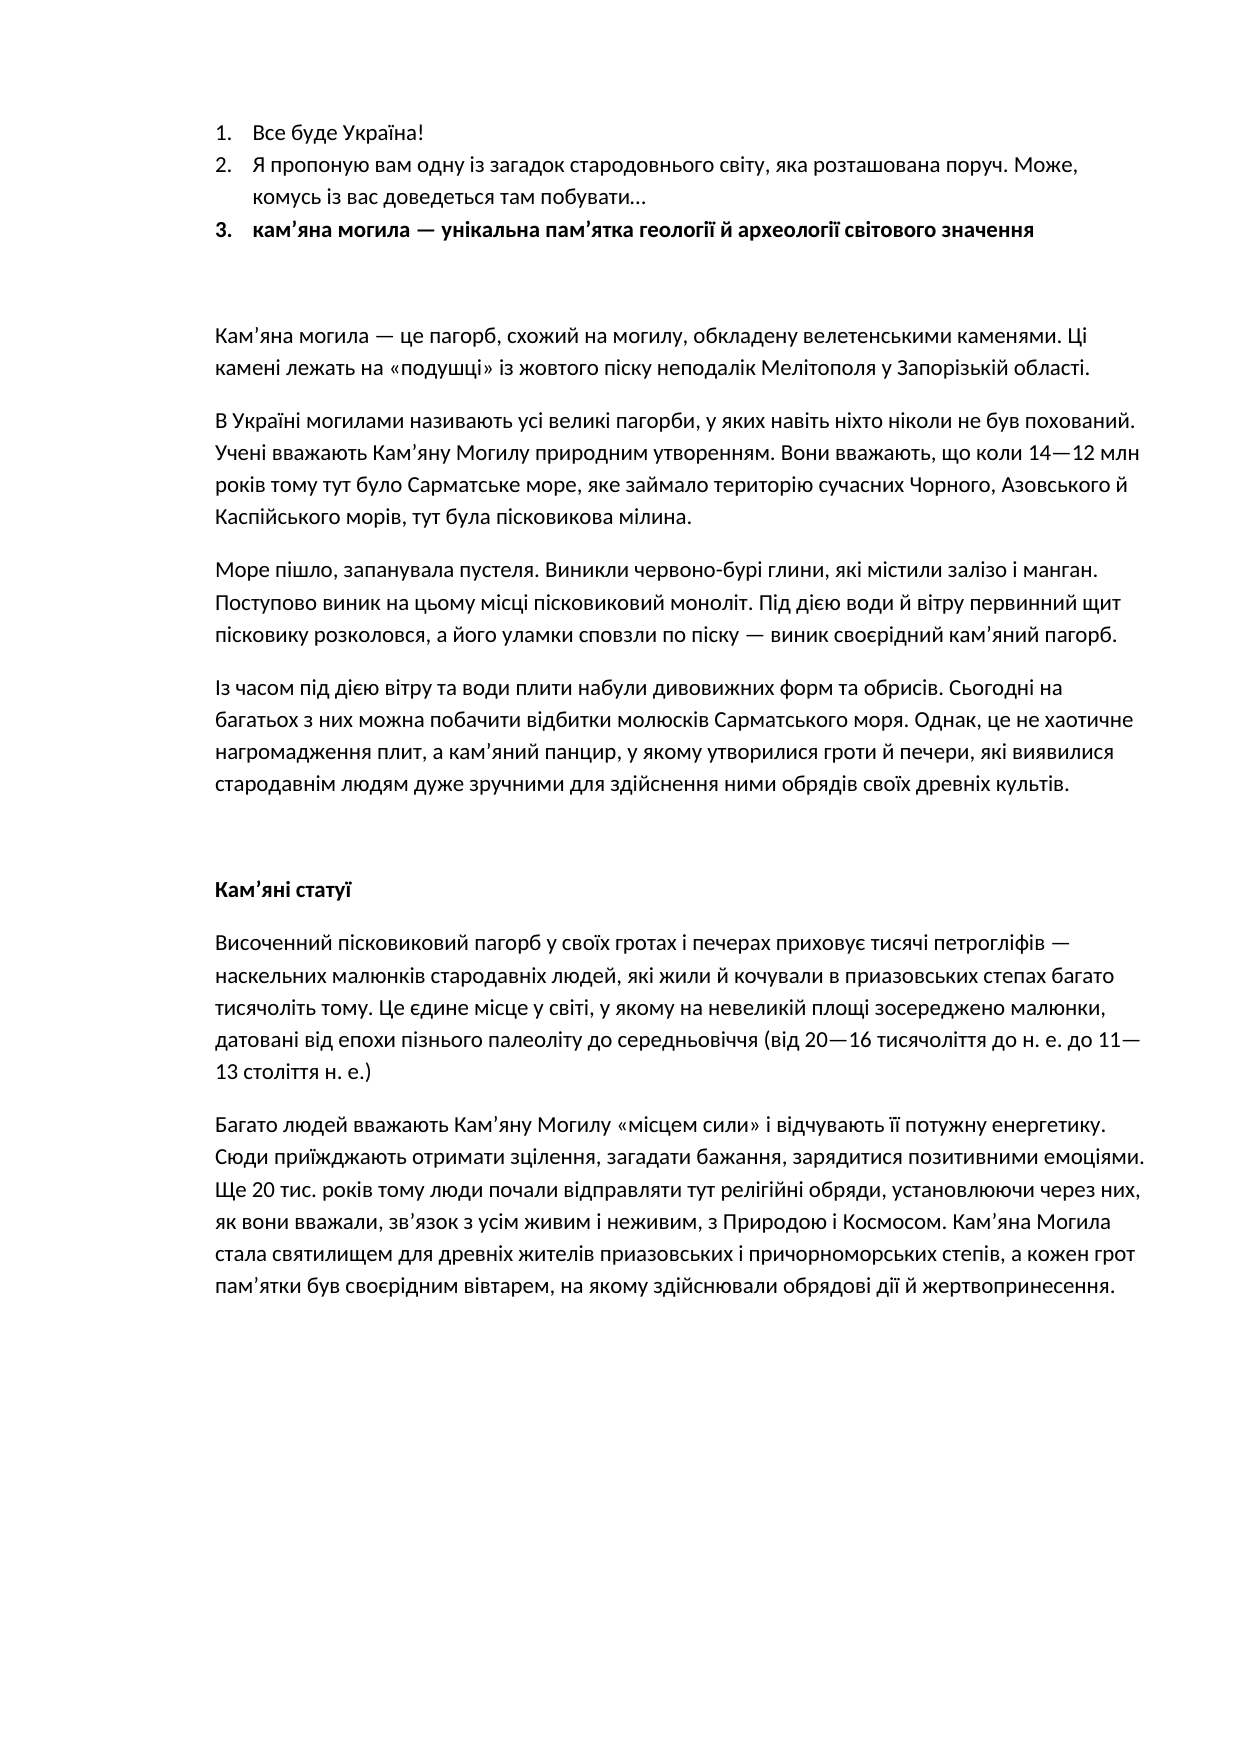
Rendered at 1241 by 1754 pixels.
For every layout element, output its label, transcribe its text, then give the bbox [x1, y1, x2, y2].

text Височенний пісковиковий пагорб у своїх гротах і печерах приховує тисячі петрогліфів — наскельних малюнків стародавніх людей, які жили й кочували в приазовських степах багато тисячоліть тому. Це єдине місце у світі, у якому на невеликій площі зосереджено малюнки, датовані від епохи пізнього палеоліту до середньовіччя (від 20—16 тисячоліття до н. е. до 11—13 століття н. е.) [215, 928, 1152, 1085]
list кам’яна могила — унікальна пам’ятка геології й археології світового значення [215, 215, 1152, 243]
text Море пішло, запанувала пустеля. Виникли червоно-бурі глини, які містили залізо і манган. Поступово виник на цьому місці пісковиковий моноліт. Під дією води й вітру первинний щит пісковику розколовся, а його уламки сповзли по піску — виник своєрідний кам’яний пагорб. [215, 556, 1152, 648]
list Я пропоную вам одну із загадок стародовнього світу, яка розташована поруч. Може, комусь із вас доведеться там побувати… [215, 150, 1152, 211]
text Кам’яні статуї [215, 876, 1152, 903]
text Кам’яна могила — це пагорб, схожий на могилу, обкладену велетенськими каменями. Ці камені лежать на «подушці» із жовтого піску неподалік Мелітополя у Запорізькій області. [215, 321, 1152, 381]
list Все буде Україна! [215, 118, 1152, 146]
text Із часом під дією вітру та води плити набули дивовижних форм та обрисів. Сьогодні на багатьох з них можна побачити відбитки молюсків Сарматського моря. Однак, це не хаотичне нагромадження плит, а кам’яний панцир, у якому утворилися гроти й печери, які виявилися стародавнім людям дуже зручними для здійснення ними обрядів своїх древніх культів. [215, 673, 1152, 797]
text В Україні могилами називають усі великі пагорби, у яких навіть ніхто ніколи не був похований. Учені вважають Кам’яну Могилу природним утворенням. Вони вважають, що коли 14—12 млн років тому тут було Сарматське море, яке займало територію сучасних Чорного, Азовського й Каспійського морів, тут була пісковикова мілина. [215, 406, 1152, 531]
text Багато людей вважають Кам’яну Могилу «місцем сили» і відчувають її потужну енергетику. Сюди приїжджають отримати зцілення, загадати бажання, зарядитися позитивними емоціями. Ще 20 тис. років тому люди почали відправляти тут релігійні обряди, установлюючи через них, як вони вважали, зв’язок з усім живим і неживим, з Природою і Космосом. Кам’яна Могила стала святилищем для древніх жителів приазовських і причорноморських степів, а кожен грот пам’ятки був своєрідним вівтарем, на якому здійснювали обрядові дії й жертвопринесення. [215, 1110, 1152, 1299]
